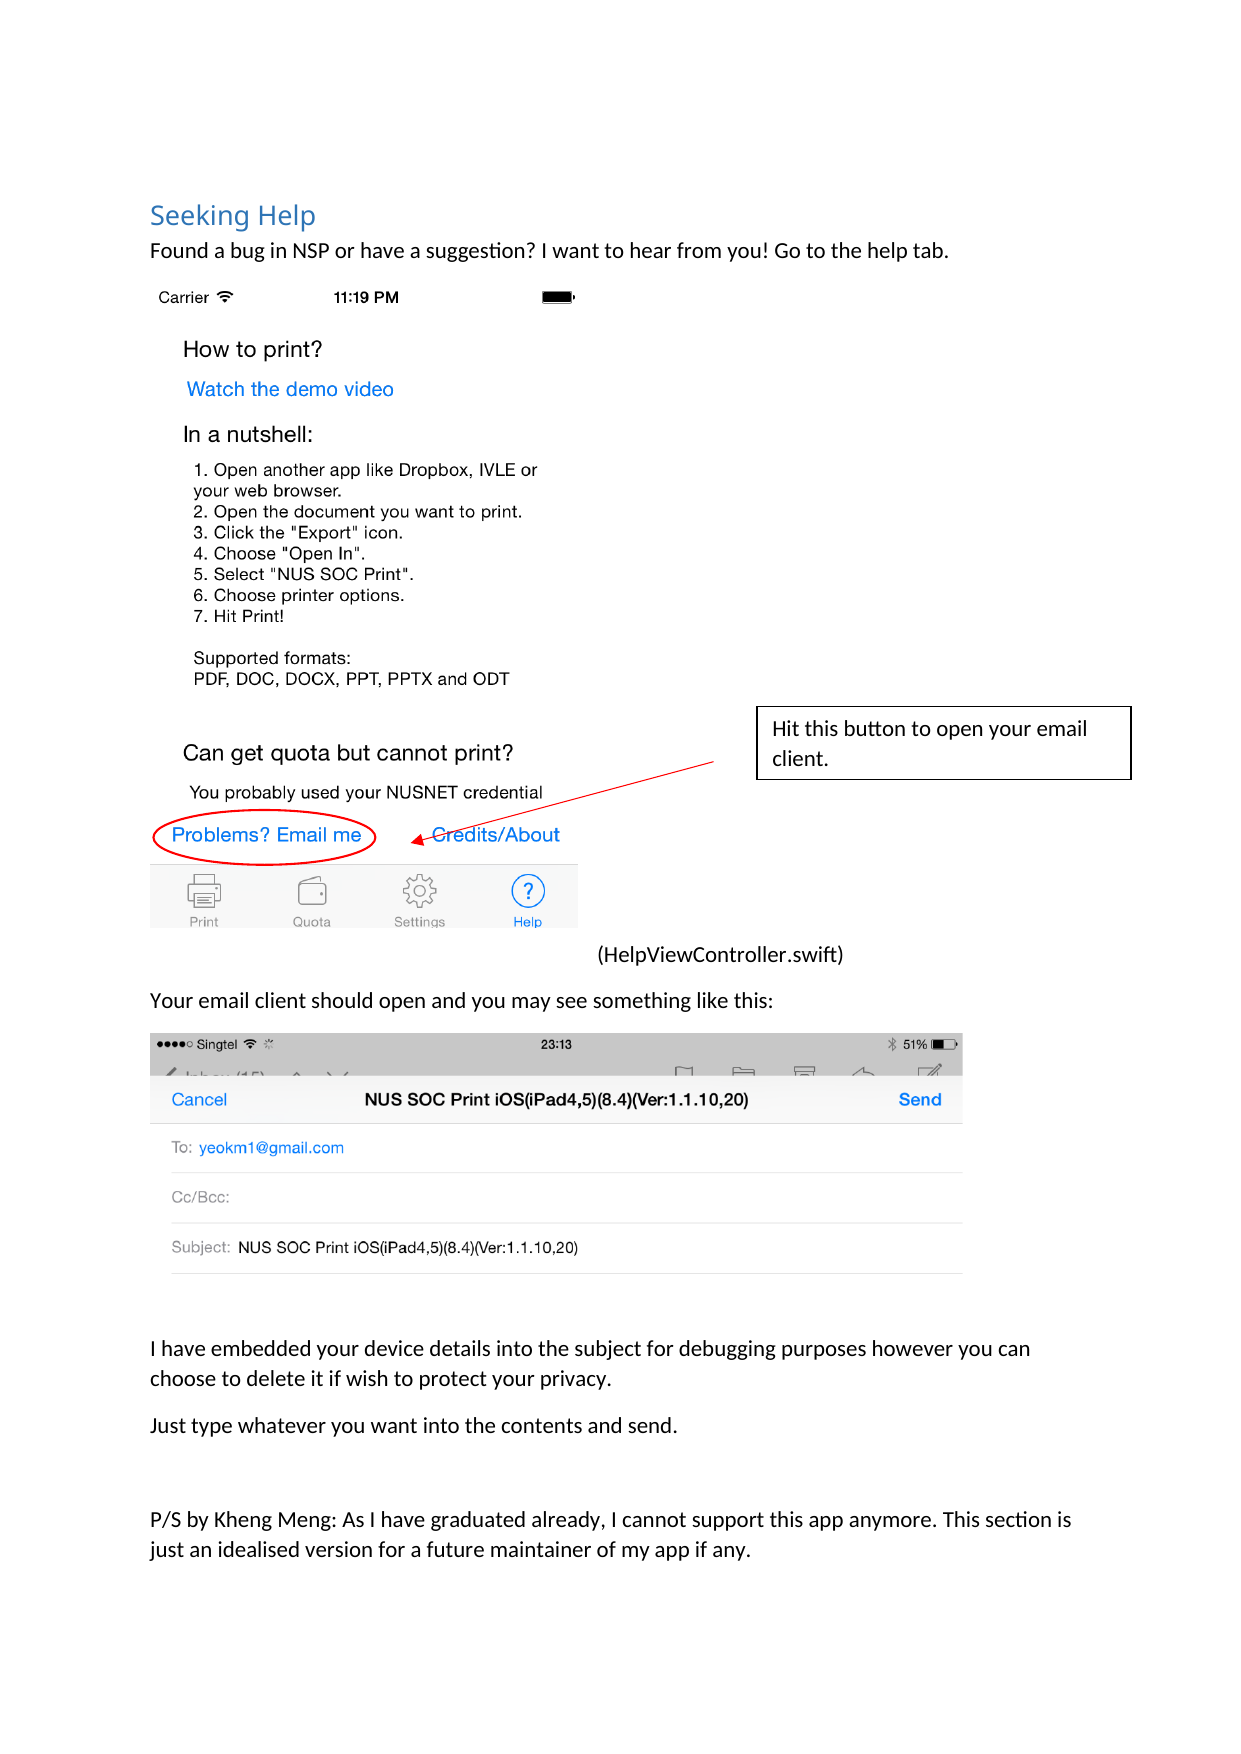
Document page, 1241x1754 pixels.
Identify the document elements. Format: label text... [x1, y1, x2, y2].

subtitle Seeking Help [150, 197, 1090, 234]
text P/S by Kheng Meng: As I have graduated already, I cannot support this app anymore. This section is just an idealised version for a future maintainer of my app if any. [150, 1505, 1090, 1563]
text I have embedded your device details into the subject for debugging purposes however you can choose to delete it if wish to protect your privacy. [150, 1334, 1090, 1392]
text Just type whatever you want into the contents and send. [150, 1411, 1090, 1439]
text (HelpViewController.swift) [150, 940, 1090, 968]
picture [150, 1033, 963, 1316]
text Your email client should open and you may see something like this: [150, 987, 1090, 1015]
picture [150, 283, 578, 928]
text Found a bug in NSP or have a suggestion? I want to hear from you! Go to the help tab. [150, 237, 1090, 265]
